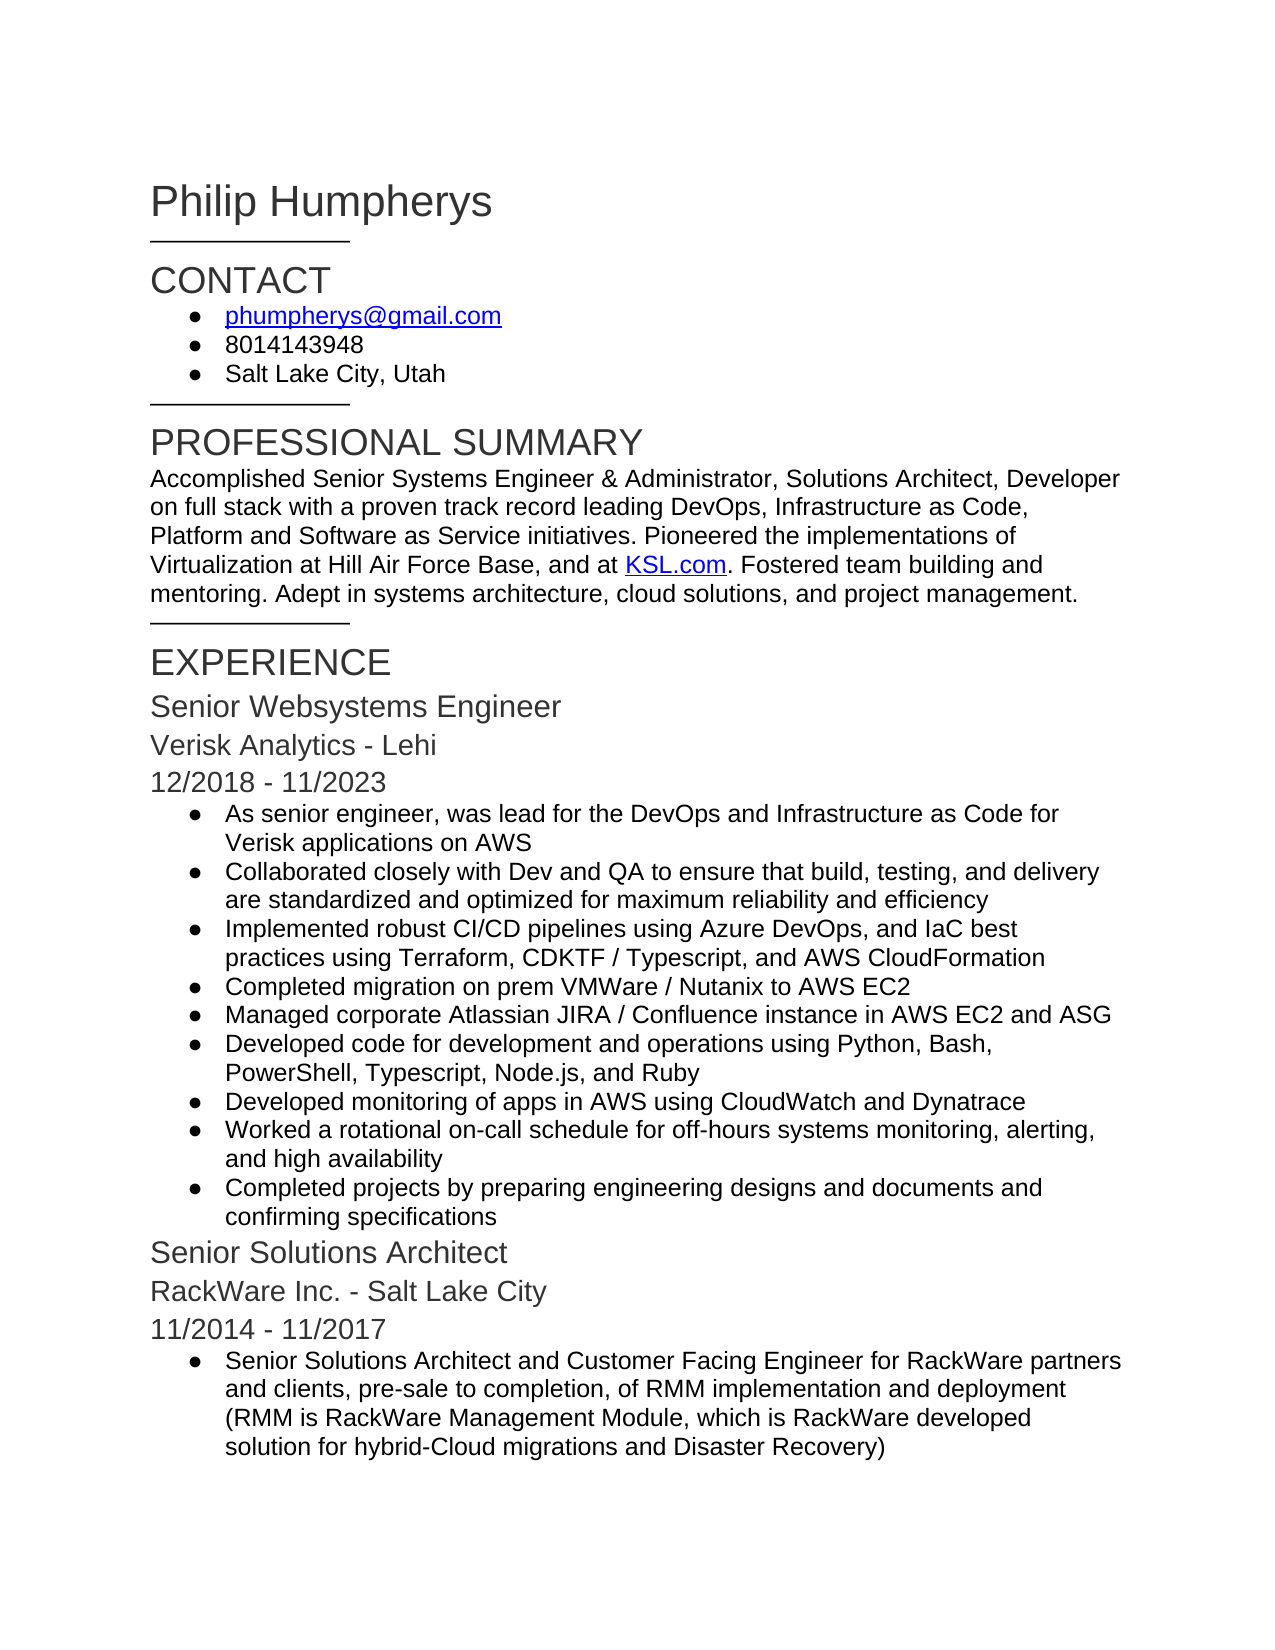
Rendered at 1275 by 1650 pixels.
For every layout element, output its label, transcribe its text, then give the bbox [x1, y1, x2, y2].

subtitle RackWare Inc. - Salt Lake City [150, 1274, 1125, 1308]
subtitle EXPERIENCE [150, 640, 1125, 683]
text ———————— [150, 388, 1125, 416]
text ———————— [150, 607, 1125, 636]
text Accomplished Senior Systems Engineer & Administrator, Solutions Architect, Developer on full stack with a proven track record leading DevOps, Infrastructure as Code, Platform and Software as Service initiatives. Pioneered the implementations of Virtualization at Hill Air Force Base, and at KSL.com. Fostered team building and mentoring. Adept in systems architecture, cloud solutions, and project management. [150, 464, 1125, 607]
list Managed corporate Atlassian JIRA / Confluence instance in AWS EC2 and ASG [187, 1000, 1125, 1029]
subtitle Senior Websystems Engineer [150, 688, 1125, 723]
list Senior Solutions Architect and Customer Facing Engineer for RackWare partners and clients, pre-sale to completion, of RMM implementation and deployment (RMM is RackWare Management Module, which is RackWare developed solution for hybrid-Cloud migrations and Disaster Recovery) [187, 1346, 1125, 1461]
subtitle 12/2018 - 11/2023 [150, 765, 1125, 799]
list Implemented robust CI/CD pipelines using Azure DevOps, and IaC best practices using Terraform, CDKTF / Typescript, and AWS CloudFormation [187, 914, 1125, 971]
list Developed monitoring of apps in AWS using CloudWatch and Dynatrace [187, 1086, 1125, 1115]
list Collaborated closely with Dev and QA to ensure that build, testing, and delivery are standardized and optimized for maximum reliability and efficiency [187, 856, 1125, 914]
list phumpherys@gmail.com [187, 301, 1125, 330]
subtitle CONTACT [150, 258, 1125, 301]
list Salt Lake City, Utah [187, 359, 1125, 388]
subtitle Philip Humpherys [150, 175, 1125, 225]
list Completed migration on prem VMWare / Nutanix to AWS EC2 [187, 971, 1125, 1000]
text ———————— [150, 225, 1125, 254]
subtitle 11/2014 - 11/2017 [150, 1312, 1125, 1346]
list As senior engineer, was lead for the DevOps and Infrastructure as Code for Verisk applications on AWS [187, 799, 1125, 856]
list Completed projects by preparing engineering designs and documents and confirming specifications [187, 1173, 1125, 1230]
subtitle Senior Solutions Architect [150, 1234, 1125, 1270]
list Worked a rotational on-call schedule for off-hours systems monitoring, alerting, and high availability [187, 1115, 1125, 1173]
subtitle Verisk Analytics - Lehi [150, 728, 1125, 761]
list 8014143948 [187, 330, 1125, 359]
subtitle PROFESSIONAL SUMMARY [150, 421, 1125, 464]
list Developed code for development and operations using Python, Bash, PowerShell, Typescript, Node.js, and Ruby [187, 1029, 1125, 1086]
